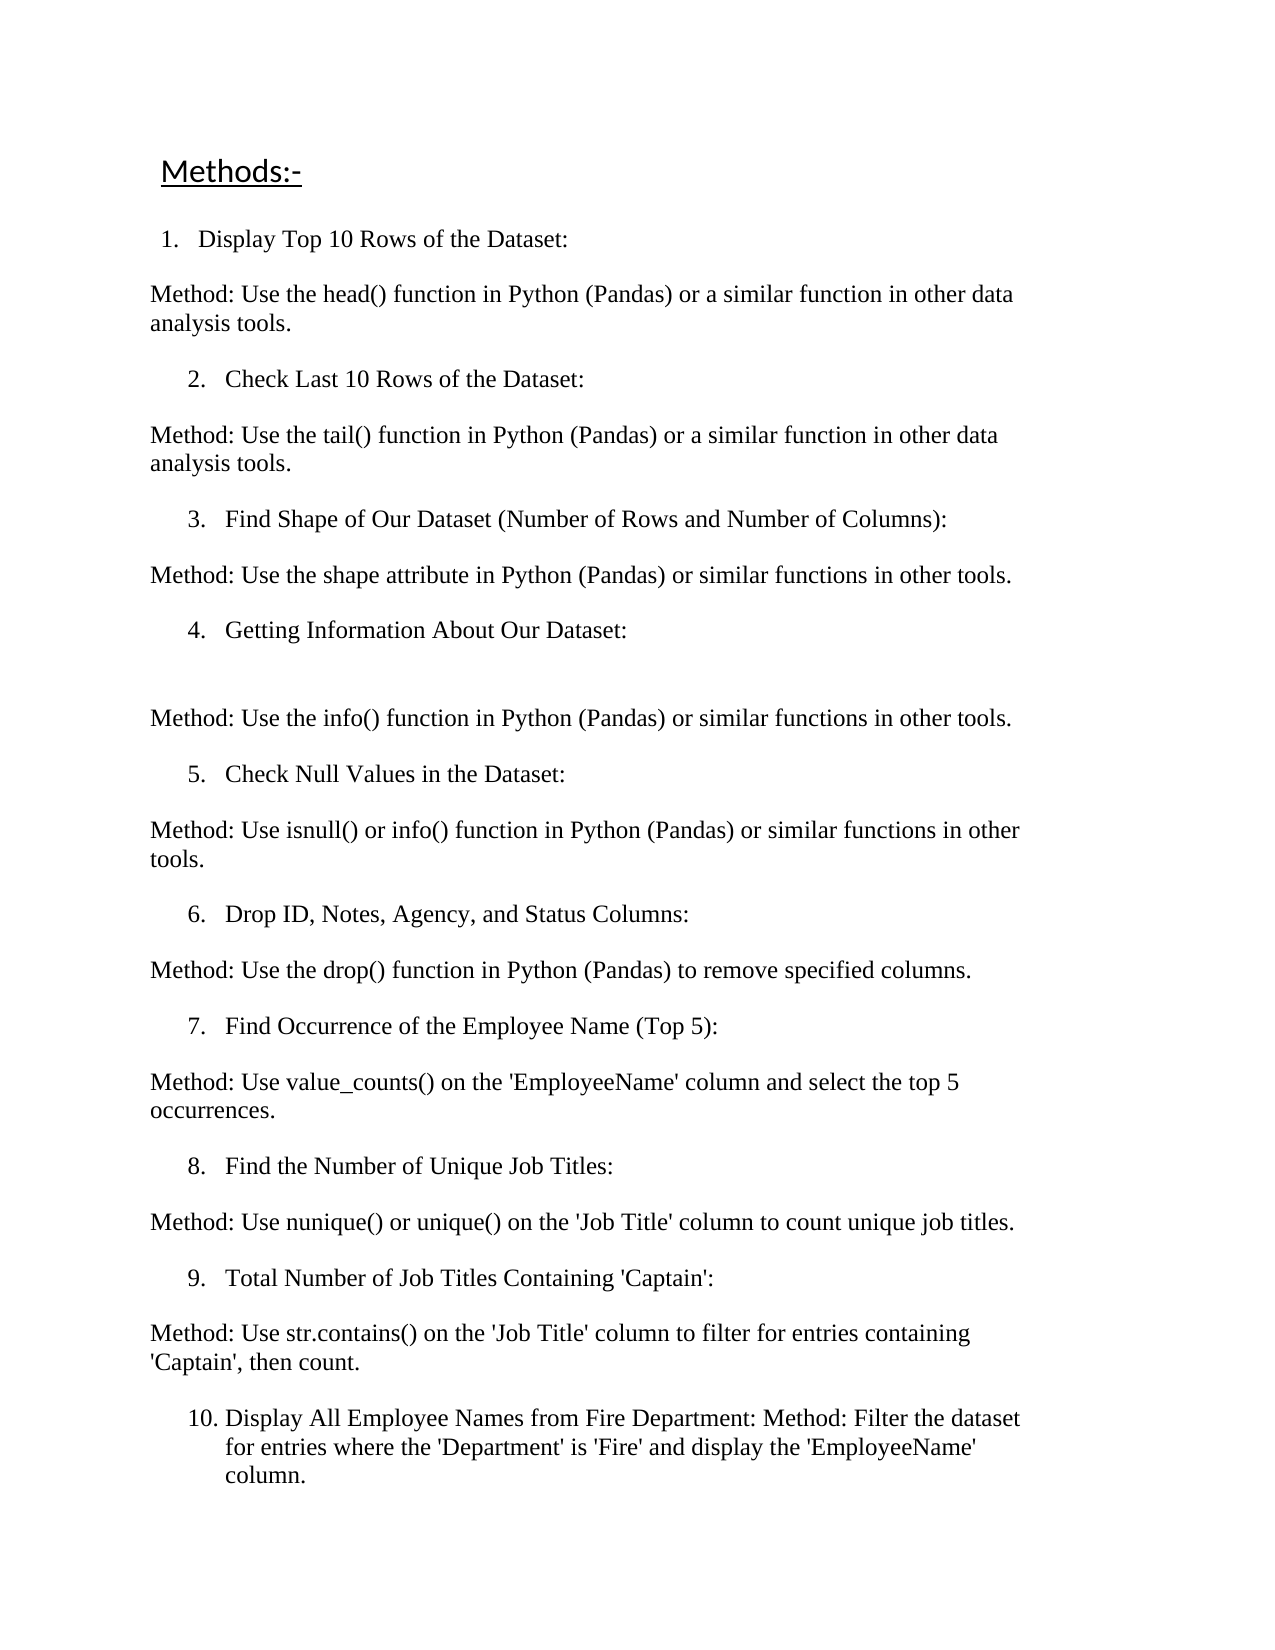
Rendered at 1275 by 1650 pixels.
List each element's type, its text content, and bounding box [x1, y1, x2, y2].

text Method: Use the shape attribute in Python (Pandas) or similar functions in other tools. [150, 560, 1030, 589]
list Total Number of Job Titles Containing 'Captain': [187, 1263, 1030, 1291]
list Check Null Values in the Dataset: [187, 759, 1030, 788]
list Getting Information About Our Dataset: [187, 616, 1030, 644]
text Method: Use the tail() function in Python (Pandas) or a similar function in other data analysis tools. [150, 420, 1030, 477]
list Drop ID, Notes, Agency, and Status Columns: [187, 899, 1030, 928]
list Find the Number of Unique Job Titles: [187, 1151, 1030, 1180]
text Method: Use nunique() or unique() on the 'Job Title' column to count unique job titles. [150, 1207, 1030, 1236]
text Method: Use str.contains() on the 'Job Title' column to filter for entries containing 'Captain', then count. [150, 1318, 1030, 1376]
list Display Top 10 Rows of the Dataset: [160, 224, 1030, 252]
list Find Occurrence of the Employee Name (Top 5): [187, 1011, 1030, 1040]
subtitle Methods:- [160, 150, 1125, 191]
text Method: Use isnull() or info() function in Python (Pandas) or similar functions in other tools. [150, 815, 1030, 872]
text Method: Use value_counts() on the 'EmployeeName' column and select the top 5 occurrences. [150, 1067, 1030, 1124]
list Check Last 10 Rows of the Dataset: [187, 364, 1030, 393]
text Method: Use the info() function in Python (Pandas) or similar functions in other tools. [150, 703, 1030, 732]
text Method: Use the head() function in Python (Pandas) or a similar function in other data analysis tools. [150, 279, 1030, 337]
list Find Shape of Our Dataset (Number of Rows and Number of Columns): [187, 504, 1030, 533]
list Display All Employee Names from Fire Department: Method: Filter the dataset for entries where the 'Department' is 'Fire' and display the 'EmployeeName' column. [187, 1403, 1030, 1489]
text Method: Use the drop() function in Python (Pandas) to remove specified columns. [150, 955, 1030, 984]
